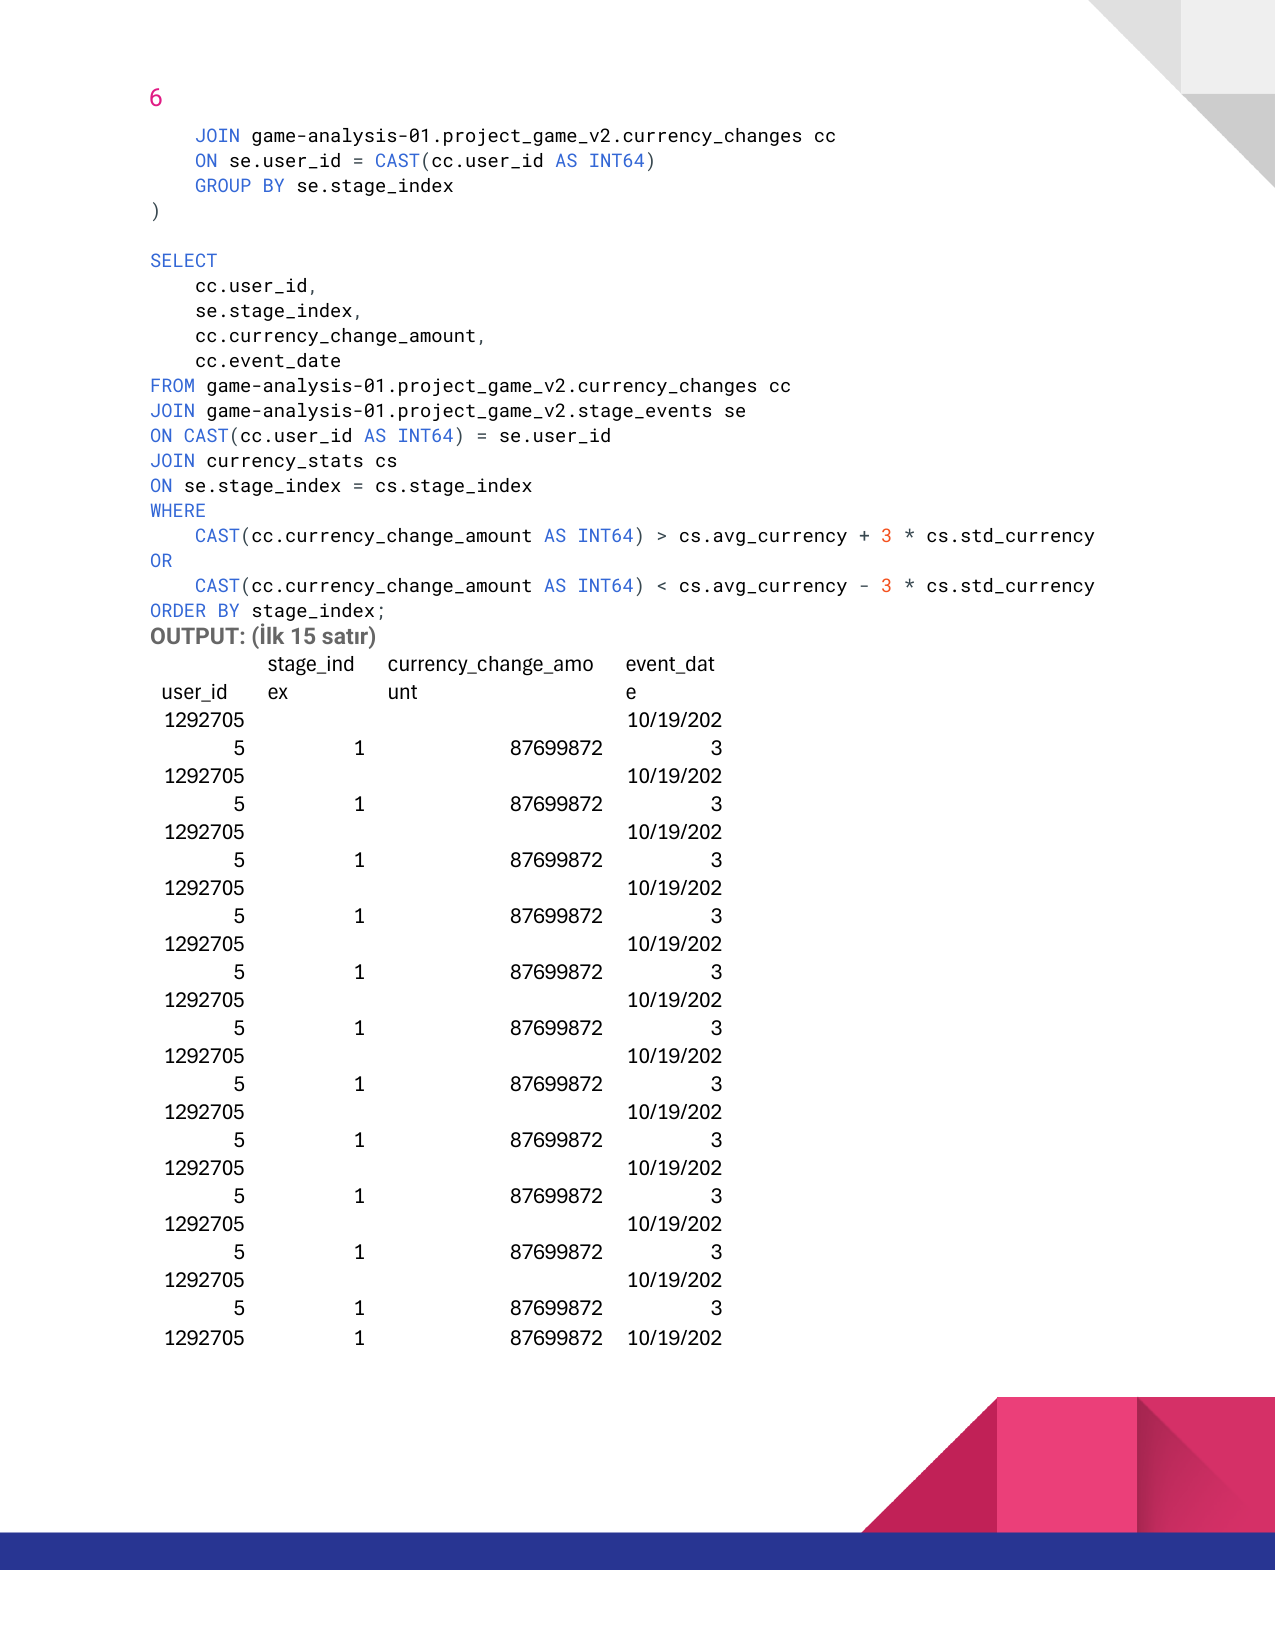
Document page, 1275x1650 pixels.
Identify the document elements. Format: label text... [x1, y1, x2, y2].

table_cell 1 [256, 762, 376, 818]
table_cell 12927055 [150, 1210, 256, 1266]
table_cell 1 [256, 706, 376, 762]
table_cell 1 [256, 986, 376, 1042]
table_cell 87699872 [376, 1322, 614, 1352]
table_cell 12927055 [150, 874, 256, 930]
text WHERE [150, 498, 1125, 523]
table_cell 10/19/2023 [614, 1098, 733, 1154]
table_cell 10/19/2023 [614, 874, 733, 930]
table_cell 87699872 [376, 1266, 614, 1322]
table_cell 1 [256, 930, 376, 986]
table_cell 87699872 [376, 930, 614, 986]
table_cell 10/19/2023 [614, 706, 733, 762]
text FROM game-analysis-01.project_game_v2.currency_changes cc [150, 373, 1125, 398]
table_cell 1 [256, 1322, 376, 1352]
text JOIN game-analysis-01.project_game_v2.currency_changes cc [150, 123, 1125, 148]
text CAST(cc.currency_change_amount AS INT64) < cs.avg_currency - 3 * cs.std_currency [150, 573, 1125, 598]
text GROUP BY se.stage_index [150, 173, 1125, 198]
table_cell 1 [256, 1154, 376, 1210]
table_cell 87699872 [376, 706, 614, 762]
table_cell 10/19/2023 [614, 930, 733, 986]
text se.stage_index, [150, 298, 1125, 323]
text ORDER BY stage_index; [150, 598, 1125, 623]
table_cell 12927055 [150, 1098, 256, 1154]
text OUTPUT: (İlk 15 satır) [150, 623, 1125, 650]
table_cell 12927055 [150, 1322, 256, 1352]
text ON se.user_id = CAST(cc.user_id AS INT64) [150, 148, 1125, 173]
table_cell 1 [256, 1042, 376, 1098]
table_cell 12927055 [150, 1154, 256, 1210]
picture [0, 1395, 1275, 1570]
table_cell 12927055 [150, 706, 256, 762]
table_cell 87699872 [376, 1154, 614, 1210]
table_cell 1 [256, 874, 376, 930]
table_cell 87699872 [376, 818, 614, 874]
table_cell 87699872 [376, 986, 614, 1042]
table_cell 10/19/2023 [614, 1322, 733, 1352]
text SELECT [150, 248, 1125, 273]
text JOIN currency_stats cs [150, 448, 1125, 473]
table_cell 10/19/2023 [614, 1042, 733, 1098]
table_header currency_change_amount [376, 650, 614, 706]
table_cell 10/19/2023 [614, 818, 733, 874]
table_cell 87699872 [376, 1098, 614, 1154]
table_cell 12927055 [150, 818, 256, 874]
table_cell 1 [256, 1210, 376, 1266]
table_cell 12927055 [150, 762, 256, 818]
text cc.user_id, [150, 273, 1125, 298]
table_header user_id [150, 650, 256, 706]
text JOIN game-analysis-01.project_game_v2.stage_events se [150, 398, 1125, 423]
table_cell 1 [256, 1098, 376, 1154]
table_cell 87699872 [376, 762, 614, 818]
picture [1087, 0, 1275, 188]
table_header stage_index [256, 650, 376, 706]
table_cell 12927055 [150, 986, 256, 1042]
table_cell 12927055 [150, 1266, 256, 1322]
table_cell 87699872 [376, 874, 614, 930]
text cc.event_date [150, 348, 1125, 373]
table_cell 10/19/2023 [614, 1210, 733, 1266]
table_cell 10/19/2023 [614, 1266, 733, 1322]
table_cell 10/19/2023 [614, 762, 733, 818]
table_cell 1 [256, 818, 376, 874]
table_cell 12927055 [150, 1042, 256, 1098]
table_header event_date [614, 650, 733, 706]
table_cell 12927055 [150, 930, 256, 986]
text ) [150, 198, 1125, 223]
table_cell 87699872 [376, 1210, 614, 1266]
text cc.currency_change_amount, [150, 323, 1125, 348]
table_cell 87699872 [376, 1042, 614, 1098]
table_cell 10/19/2023 [614, 1154, 733, 1210]
text ON CAST(cc.user_id AS INT64) = se.user_id [150, 423, 1125, 448]
table_cell 1 [256, 1266, 376, 1322]
text ON se.stage_index = cs.stage_index [150, 473, 1125, 498]
table_cell 10/19/2023 [614, 986, 733, 1042]
text CAST(cc.currency_change_amount AS INT64) > cs.avg_currency + 3 * cs.std_currency OR [150, 523, 1125, 573]
